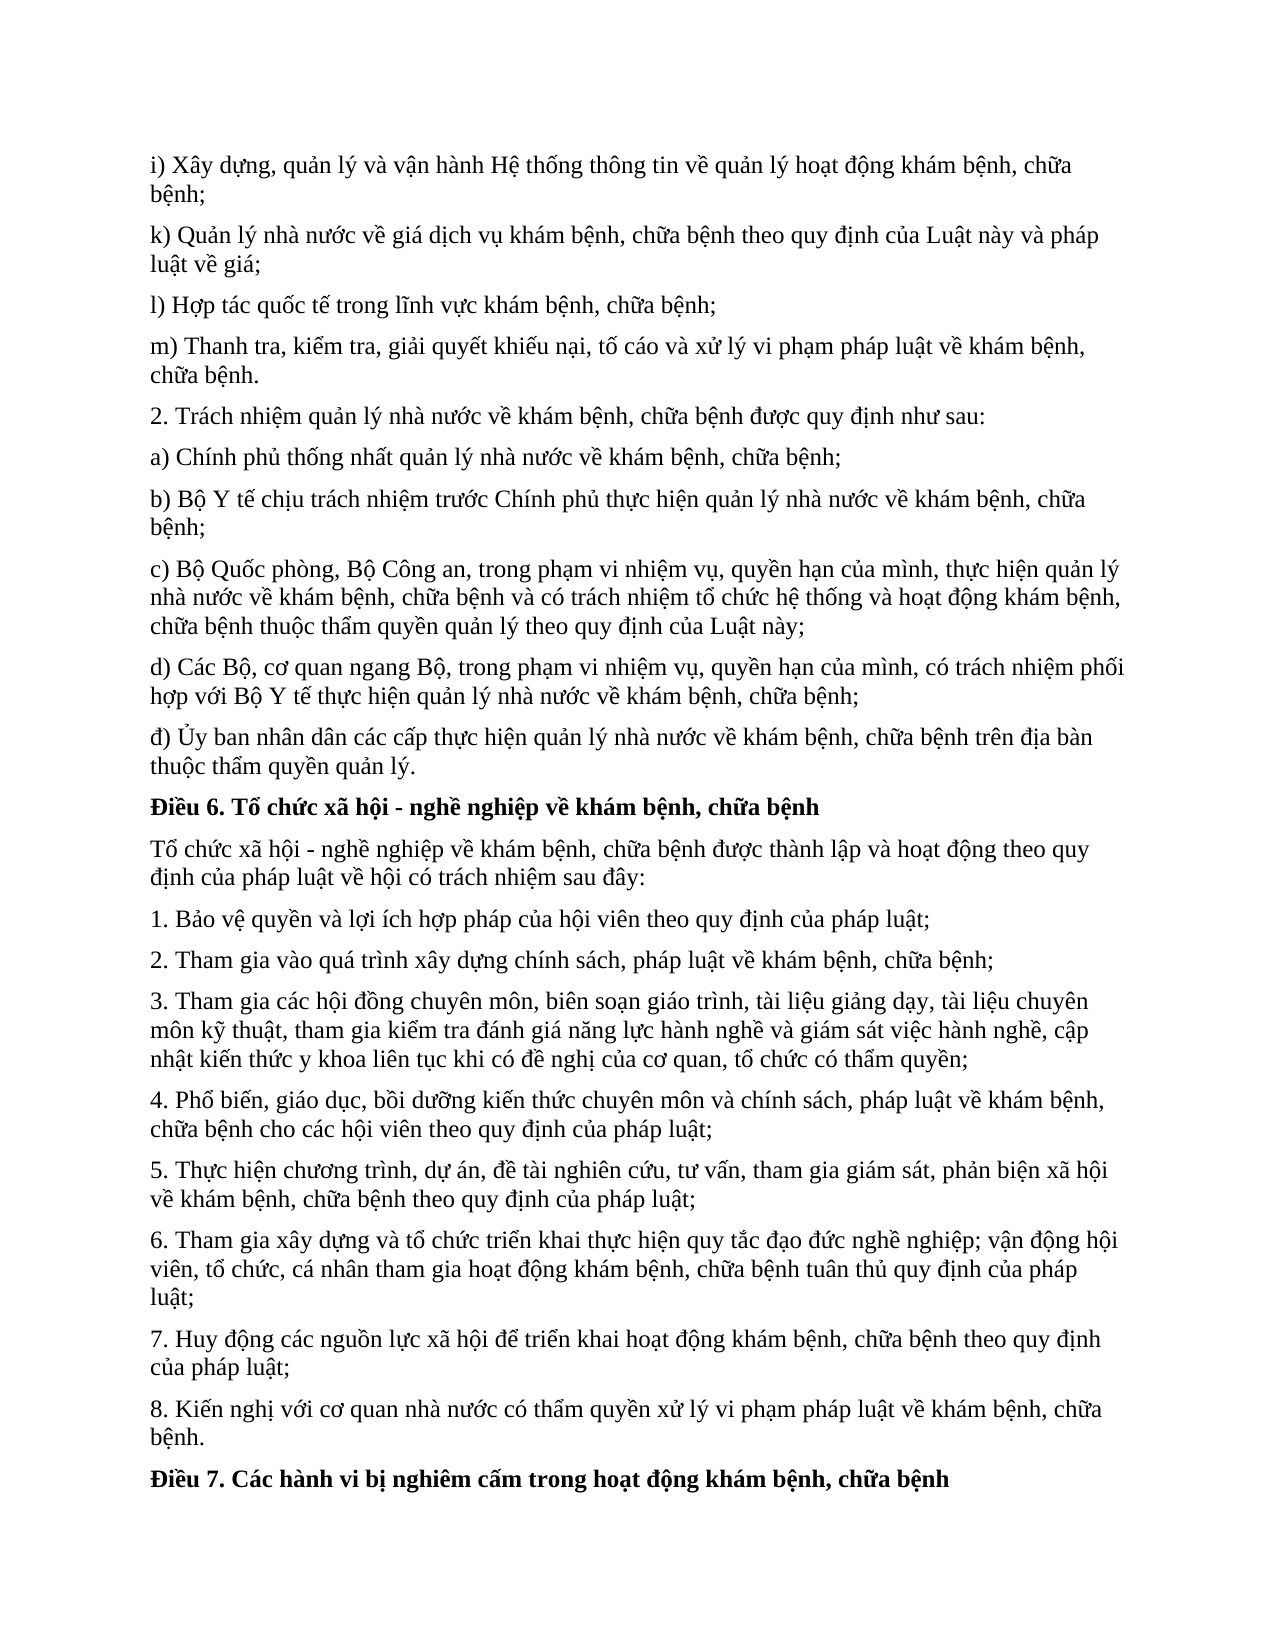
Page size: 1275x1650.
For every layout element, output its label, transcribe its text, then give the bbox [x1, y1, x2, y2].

text Tổ chức xã hội - nghề nghiệp về khám bệnh, chữa bệnh được thành lập và hoạt động theo quy định của pháp luật về hội có trách nhiệm sau đây: [150, 834, 1125, 891]
text b) Bộ Y tế chịu trách nhiệm trước Chính phủ thực hiện quản lý nhà nước về khám bệnh, chữa bệnh; [150, 484, 1125, 541]
text 3. Tham gia các hội đồng chuyên môn, biên soạn giáo trình, tài liệu giảng dạy, tài liệu chuyên môn kỹ thuật, tham gia kiểm tra đánh giá năng lực hành nghề và giám sát việc hành nghề, cập nhật kiến thức y khoa liên tục khi có đề nghị của cơ quan, tổ chức có thẩm quyền; [150, 986, 1125, 1072]
text a) Chính phủ thống nhất quản lý nhà nước về khám bệnh, chữa bệnh; [150, 442, 1125, 471]
text c) Bộ Quốc phòng, Bộ Công an, trong phạm vi nhiệm vụ, quyền hạn của mình, thực hiện quản lý nhà nước về khám bệnh, chữa bệnh và có trách nhiệm tổ chức hệ thống và hoạt động khám bệnh, chữa bệnh thuộc thẩm quyền quản lý theo quy định của Luật này; [150, 554, 1125, 640]
text i) Xây dựng, quản lý và vận hành Hệ thống thông tin về quản lý hoạt động khám bệnh, chữa bệnh; [150, 150, 1125, 207]
text đ) Ủy ban nhân dân các cấp thực hiện quản lý nhà nước về khám bệnh, chữa bệnh trên địa bàn thuộc thẩm quyền quản lý. [150, 722, 1125, 780]
text Điều 7. Các hành vi bị nghiêm cấm trong hoạt động khám bệnh, chữa bệnh [150, 1464, 1125, 1492]
text 5. Thực hiện chương trình, dự án, đề tài nghiên cứu, tư vấn, tham gia giám sát, phản biện xã hội về khám bệnh, chữa bệnh theo quy định của pháp luật; [150, 1155, 1125, 1212]
text 2. Trách nhiệm quản lý nhà nước về khám bệnh, chữa bệnh được quy định như sau: [150, 401, 1125, 430]
text 1. Bảo vệ quyền và lợi ích hợp pháp của hội viên theo quy định của pháp luật; [150, 904, 1125, 932]
text 6. Tham gia xây dựng và tổ chức triển khai thực hiện quy tắc đạo đức nghề nghiệp; vận động hội viên, tổ chức, cá nhân tham gia hoạt động khám bệnh, chữa bệnh tuân thủ quy định của pháp luật; [150, 1225, 1125, 1311]
text l) Hợp tác quốc tế trong lĩnh vực khám bệnh, chữa bệnh; [150, 290, 1125, 319]
text 2. Tham gia vào quá trình xây dựng chính sách, pháp luật về khám bệnh, chữa bệnh; [150, 945, 1125, 974]
text m) Thanh tra, kiểm tra, giải quyết khiếu nại, tố cáo và xử lý vi phạm pháp luật về khám bệnh, chữa bệnh. [150, 331, 1125, 389]
text 4. Phổ biến, giáo dục, bồi dưỡng kiến thức chuyên môn và chính sách, pháp luật về khám bệnh, chữa bệnh cho các hội viên theo quy định của pháp luật; [150, 1085, 1125, 1142]
text 8. Kiến nghị với cơ quan nhà nước có thẩm quyền xử lý vi phạm pháp luật về khám bệnh, chữa bệnh. [150, 1394, 1125, 1451]
text d) Các Bộ, cơ quan ngang Bộ, trong phạm vi nhiệm vụ, quyền hạn của mình, có trách nhiệm phối hợp với Bộ Y tế thực hiện quản lý nhà nước về khám bệnh, chữa bệnh; [150, 652, 1125, 710]
text k) Quản lý nhà nước về giá dịch vụ khám bệnh, chữa bệnh theo quy định của Luật này và pháp luật về giá; [150, 220, 1125, 277]
text 7. Huy động các nguồn lực xã hội để triển khai hoạt động khám bệnh, chữa bệnh theo quy định của pháp luật; [150, 1324, 1125, 1381]
text Điều 6. Tổ chức xã hội - nghề nghiệp về khám bệnh, chữa bệnh [150, 792, 1125, 821]
